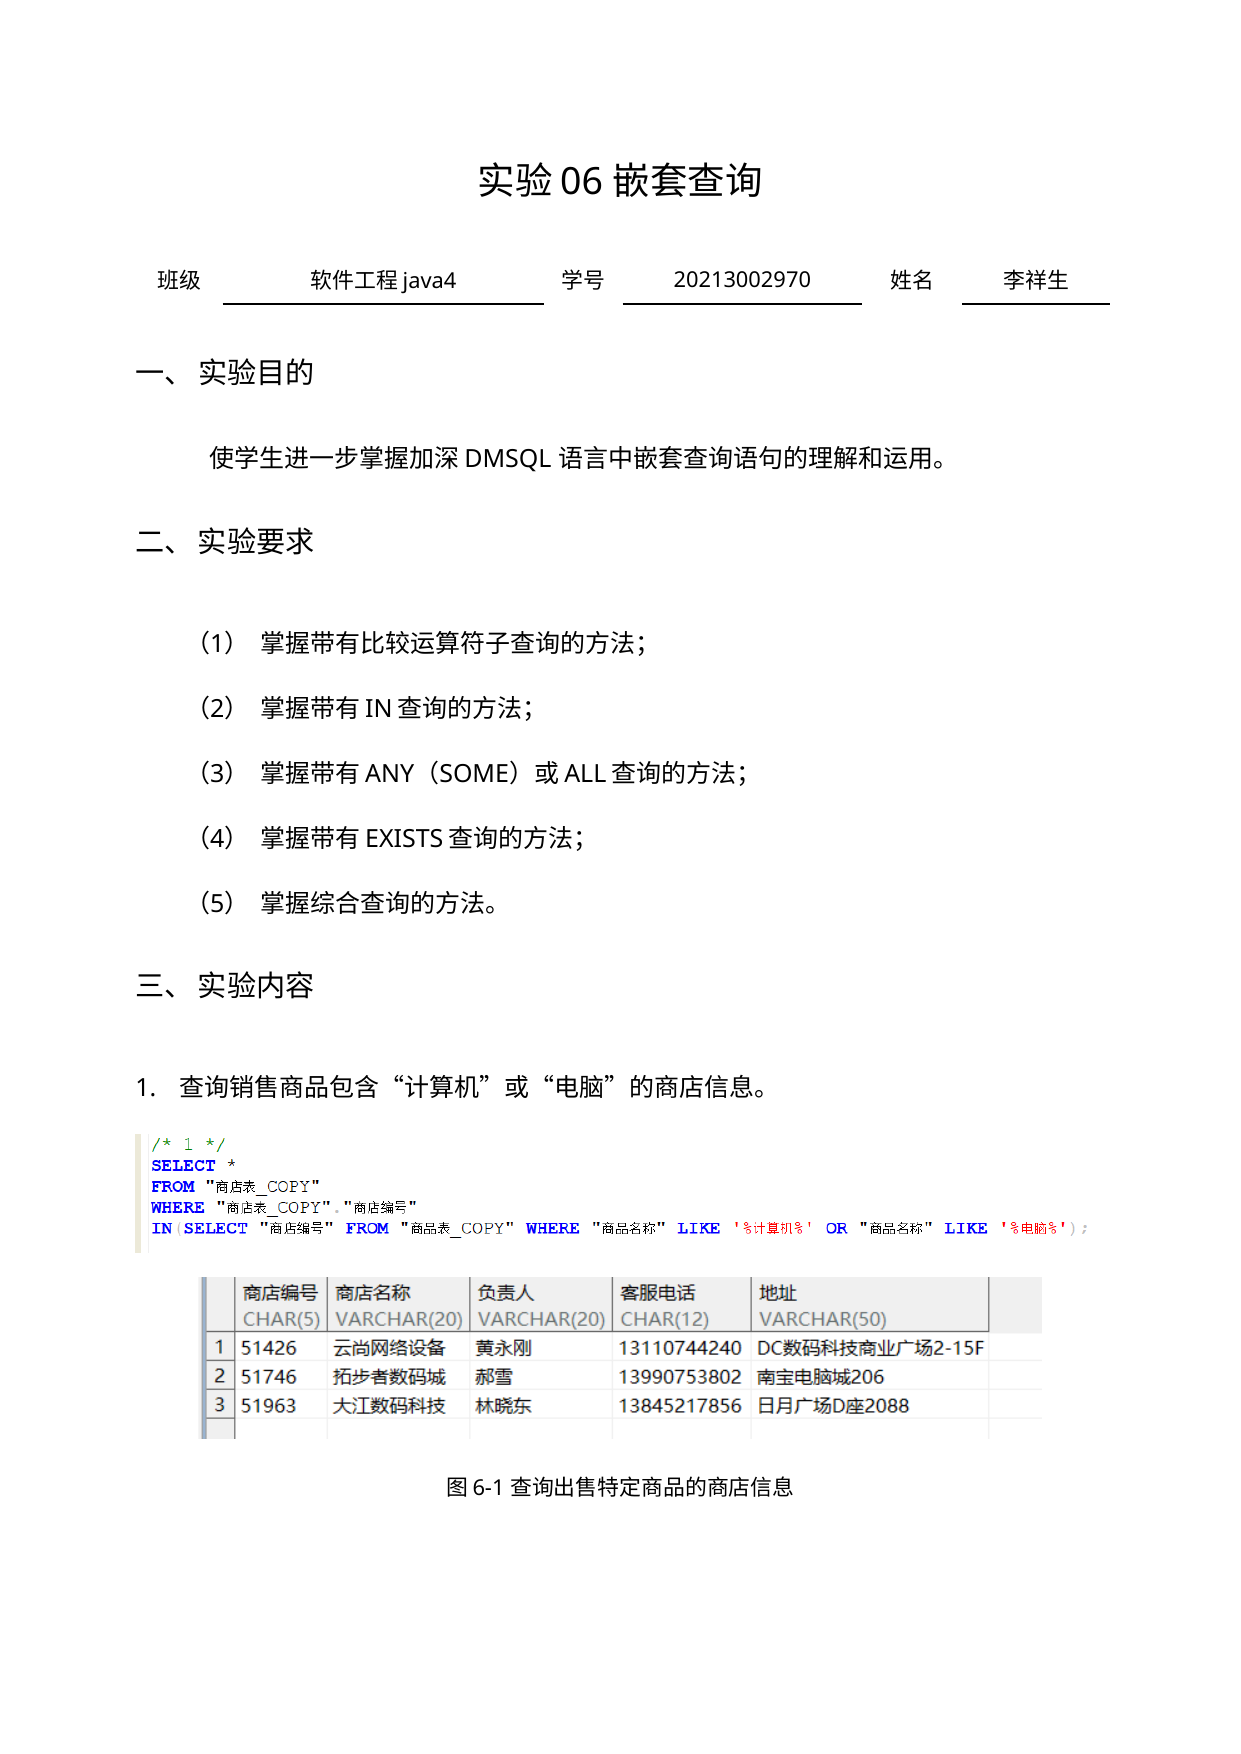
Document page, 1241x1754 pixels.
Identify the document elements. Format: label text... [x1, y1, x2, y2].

table_header 李祥生 [962, 254, 1110, 303]
list 掌握带有IN查询的方法； [185, 674, 1105, 739]
list 掌握带有ANY（SOME）或ALL查询的方法； [185, 739, 1105, 804]
list 掌握带有EXISTS查询的方法； [185, 804, 1105, 869]
list 实验内容 [135, 951, 1105, 1016]
list 实验要求 [135, 507, 1105, 572]
picture [198, 1277, 1042, 1439]
table_header 学号 [544, 255, 622, 303]
table_header 20213002970 [623, 254, 862, 303]
text 图6-1 查询出售特定商品的商店信息 [135, 1470, 1105, 1502]
table_header 软件工程java4 [223, 254, 544, 303]
table_header 姓名 [862, 255, 962, 303]
text 使学生进一步掌握加深DMSQL 语言中嵌套查询语句的理解和运用。 [162, 424, 1105, 489]
list 掌握综合查询的方法。 [185, 869, 1105, 934]
list 查询销售商品包含“计算机”或“电脑”的商店信息。 [135, 1053, 1105, 1118]
list 掌握带有比较运算符子查询的方法； [185, 609, 1105, 674]
list 实验目的 [135, 338, 1105, 403]
title 实验06 嵌套查询 [135, 146, 1105, 211]
table_header 班级 [136, 255, 223, 303]
picture [135, 1134, 1105, 1253]
